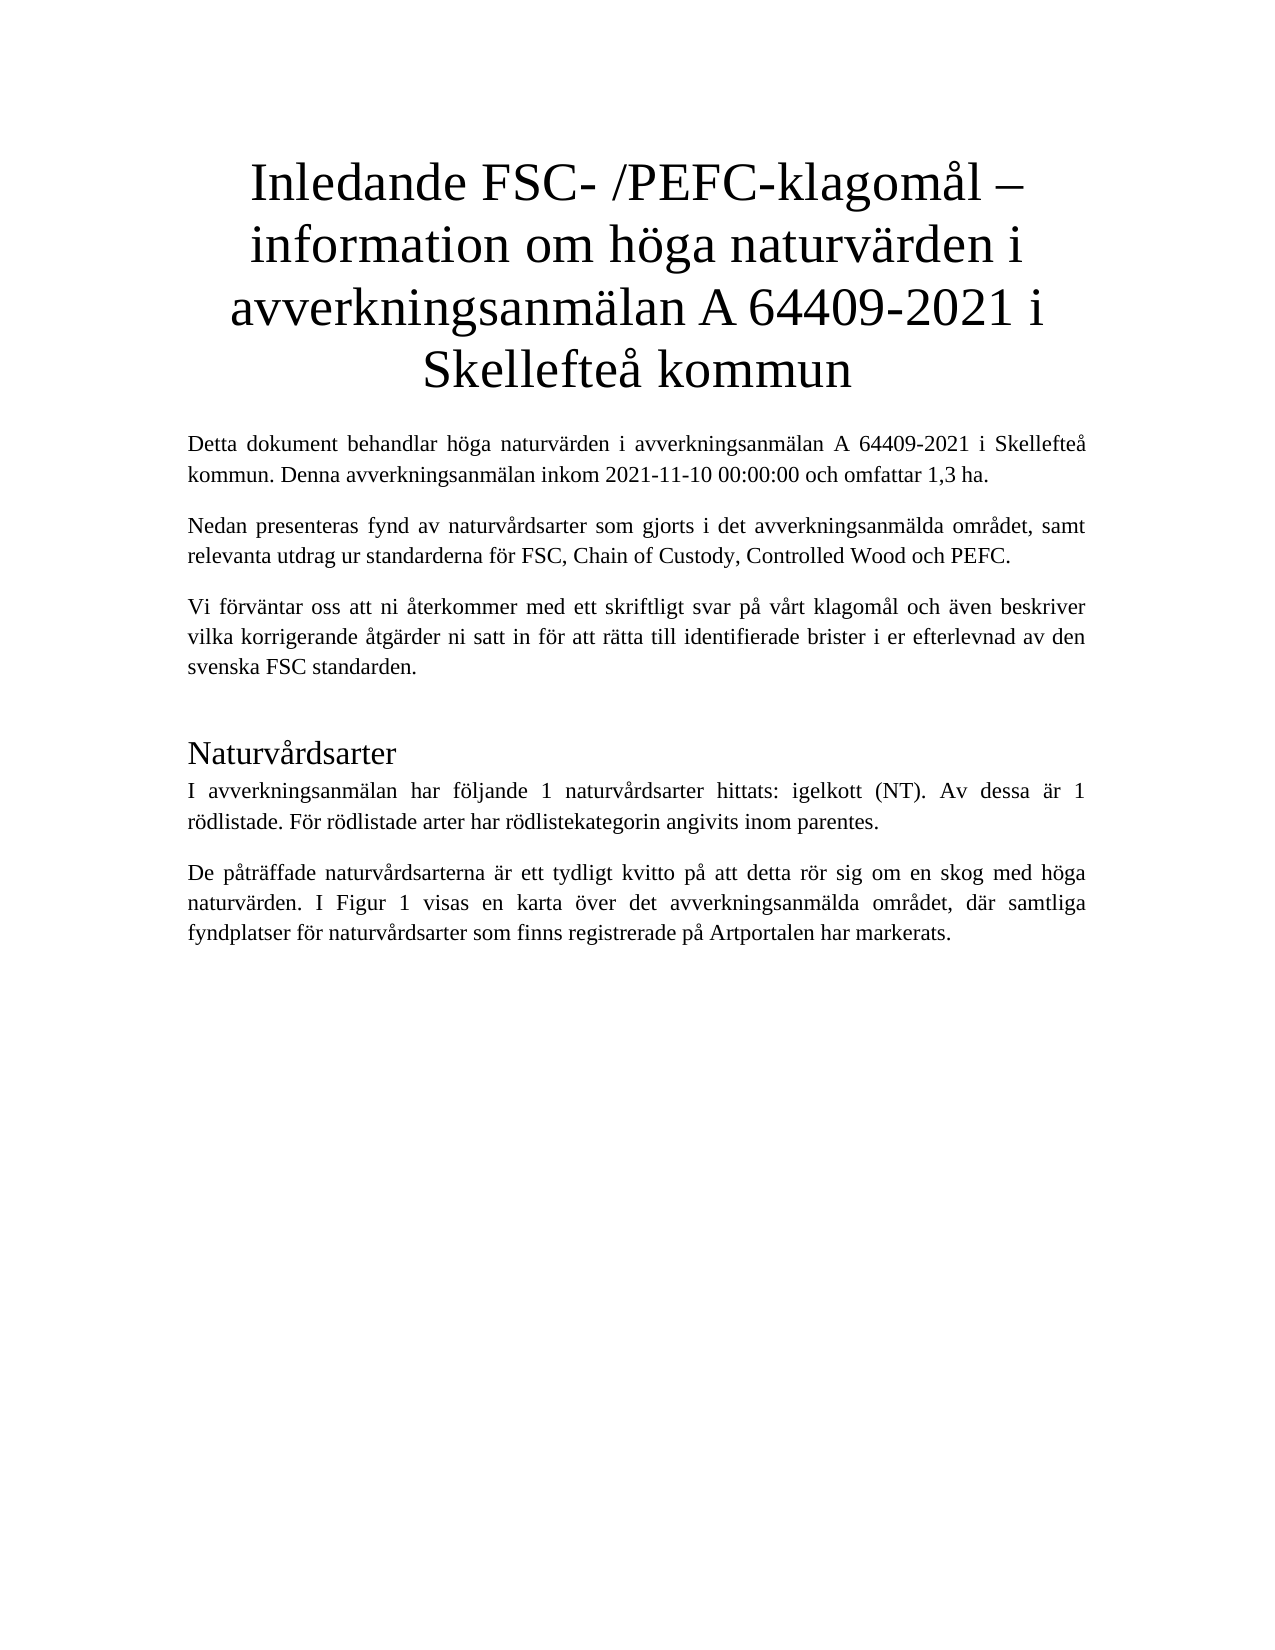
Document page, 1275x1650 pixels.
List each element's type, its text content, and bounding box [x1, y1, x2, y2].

text De påträffade naturvårdsarterna är ett tydligt kvitto på att detta rör sig om en skog med höga naturvärden. I Figur 1 visas en karta över det avverkningsanmälda området, där samtliga fyndplatser för naturvårdsarter som finns registrerade på Artportalen har markerats. [187, 859, 1087, 946]
text Nedan presenteras fynd av naturvårdsarter som gjorts i det avverkningsanmälda området, samt relevanta utdrag ur standarderna för FSC, Chain of Custody, Controlled Wood och PEFC. [187, 512, 1087, 568]
text I avverkningsanmälan har följande 1 naturvårdsarter hittats: igelkott (NT). Av dessa är 1 rödlistade. För rödlistade arter har rödlistekategorin angivits inom parentes. [187, 778, 1087, 834]
subtitle Naturvårdsarter [187, 733, 1087, 772]
title Inledande FSC- /PEFC-klagomål – information om höga naturvärden i avverkningsanmälan A 64409-2021 i Skellefteå kommun [187, 150, 1087, 399]
text Vi förväntar oss att ni återkommer med ett skriftligt svar på vårt klagomål och även beskriver vilka korrigerande åtgärder ni satt in för att rätta till identifierade brister i er efterlevnad av den svenska FSC standarden. [187, 593, 1087, 680]
text Detta dokument behandlar höga naturvärden i avverkningsanmälan A 64409-2021 i Skellefteå kommun. Denna avverkningsanmälan inkom 2021-11-10 00:00:00 och omfattar 1,3 ha. [187, 430, 1087, 487]
